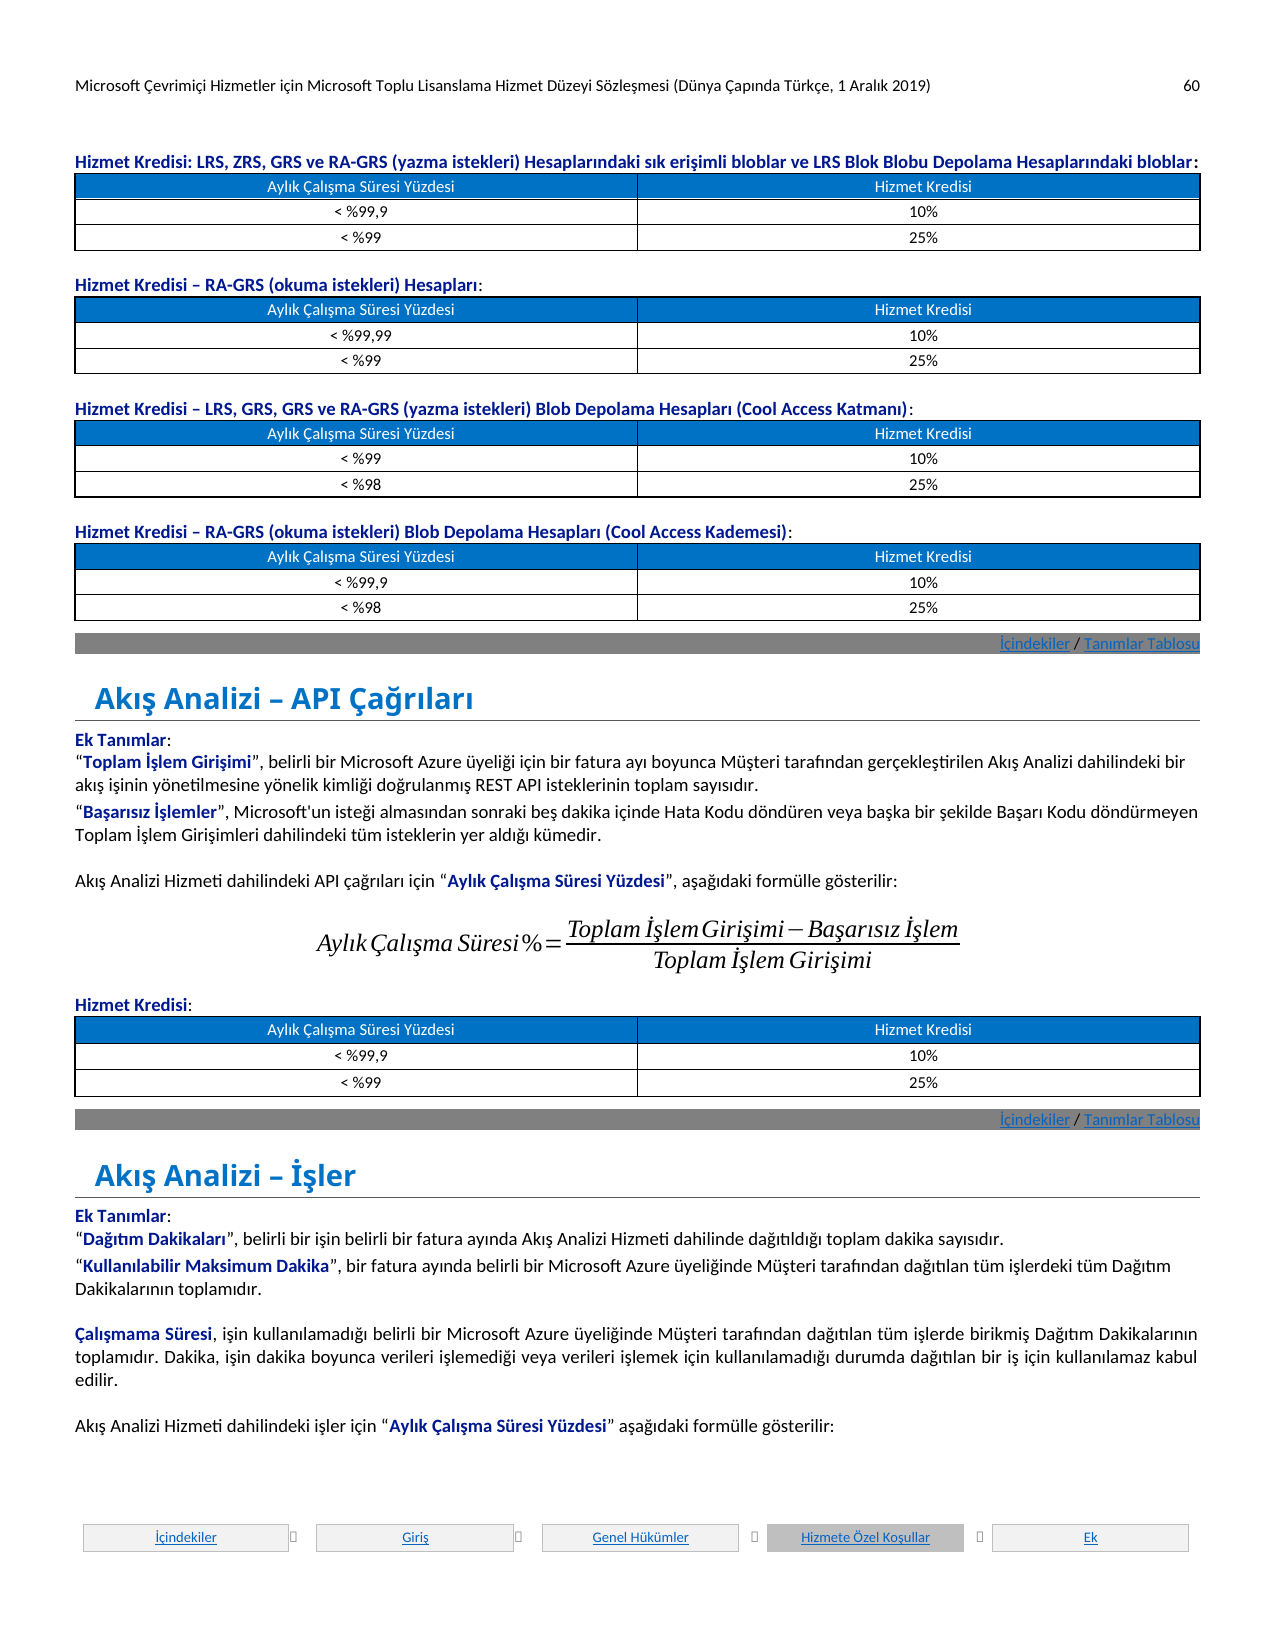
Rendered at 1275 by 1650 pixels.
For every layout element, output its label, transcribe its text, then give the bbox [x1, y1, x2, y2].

list Akış Analizi Hizmeti dahilindeki API çağrıları için “Aylık Çalışma Süresi Yüzdesi”, aşağıdaki formülle gösterilir: [75, 869, 1200, 892]
table_cell < %99,9 [76, 200, 637, 224]
subtitle Hizmet Kredisi: LRS, ZRS, GRS ve RA-GRS (yazma istekleri) Hesaplarındaki sık erişimli bloblar ve LRS Blok Blobu Depolama Hesaplarındaki bloblar: [75, 150, 1200, 173]
table_header Hizmet Kredisi [638, 174, 1199, 198]
subtitle Akış Analizi – İşler [75, 1155, 1200, 1197]
table_header Aylık Çalışma Süresi Yüzdesi [76, 298, 637, 322]
table_cell 25% [638, 595, 1199, 620]
table_cell < %99 [76, 349, 637, 373]
list Ek Tanımlar: [75, 1204, 1200, 1227]
table_cell 25% [638, 472, 1199, 496]
table_cell < %99 [76, 225, 637, 249]
table_cell 25% [638, 349, 1199, 373]
subtitle Hizmet Kredisi – RA-GRS (okuma istekleri) Blob Depolama Hesapları (Cool Access Kademesi): [75, 520, 1200, 543]
list İçindekiler / Tanımlar Tablosu [75, 633, 1200, 654]
table_header Hizmet Kredisi [638, 544, 1199, 569]
table_cell 25% [638, 225, 1199, 249]
table_cell < %99 [76, 1070, 637, 1096]
table_cell 25% [638, 1070, 1199, 1096]
table_cell < %99,9 [76, 570, 637, 594]
table_cell 10% [638, 570, 1199, 594]
list “Başarısız İşlemler”, Microsoft'un isteği almasından sonraki beş dakika içinde Hata Kodu döndüren veya başka bir şekilde Başarı Kodu döndürmeyen Toplam İşlem Girişimleri dahilindeki tüm isteklerin yer aldığı kümedir. [75, 801, 1200, 846]
table_header Aylık Çalışma Süresi Yüzdesi [76, 174, 637, 198]
table_cell < %99 [76, 446, 637, 471]
table_header Hizmet Kredisi [638, 421, 1199, 445]
table_cell 10% [638, 200, 1199, 224]
list Ek Tanımlar: [75, 728, 1200, 751]
subtitle Hizmet Kredisi – LRS, GRS, GRS ve RA-GRS (yazma istekleri) Blob Depolama Hesapları (Cool Access Katmanı): [75, 397, 1200, 420]
list Çalışmama Süresi, işin kullanılamadığı belirli bir Microsoft Azure üyeliğinde Müşteri tarafından dağıtılan tüm işlerde birikmiş Dağıtım Dakikalarının toplamıdır. Dakika, işin dakika boyunca verileri işlemediği veya verileri işlemek için kullanılamadığı durumda dağıtılan bir iş için kullanılamaz kabul edilir. [75, 1323, 1200, 1391]
subtitle Hizmet Kredisi – RA-GRS (okuma istekleri) Hesapları: [75, 273, 1200, 296]
table_header Aylık Çalışma Süresi Yüzdesi [76, 1017, 637, 1043]
table_cell 10% [638, 1044, 1199, 1069]
table_cell 10% [638, 323, 1199, 347]
list “Toplam İşlem Girişimi”, belirli bir Microsoft Azure üyeliği için bir fatura ayı boyunca Müşteri tarafından gerçekleştirilen Akış Analizi dahilindeki bir akış işinin yönetilmesine yönelik kimliği doğrulanmış REST API isteklerinin toplam sayısıdır. [75, 751, 1200, 796]
list Hizmet Kredisi: [75, 993, 1200, 1016]
table_cell < %98 [76, 472, 637, 496]
table_cell < %98 [76, 595, 637, 620]
table_header Aylık Çalışma Süresi Yüzdesi [76, 544, 637, 569]
table_header Hizmet Kredisi [638, 298, 1199, 322]
list Akış Analizi Hizmeti dahilindeki işler için “Aylık Çalışma Süresi Yüzdesi” aşağıdaki formülle gösterilir: [75, 1414, 1200, 1437]
table_header Hizmet Kredisi [638, 1017, 1199, 1043]
list “Kullanılabilir Maksimum Dakika”, bir fatura ayında belirli bir Microsoft Azure üyeliğinde Müşteri tarafından dağıtılan tüm işlerdeki tüm Dağıtım Dakikalarının toplamıdır. [75, 1254, 1200, 1300]
table_cell < %99,9 [76, 1044, 637, 1069]
table_cell 10% [638, 446, 1199, 471]
list “Dağıtım Dakikaları”, belirli bir işin belirli bir fatura ayında Akış Analizi Hizmeti dahilinde dağıtıldığı toplam dakika sayısıdır. [75, 1227, 1200, 1250]
table_header Aylık Çalışma Süresi Yüzdesi [76, 421, 637, 445]
list İçindekiler / Tanımlar Tablosu [75, 1109, 1200, 1130]
subtitle Akış Analizi – API Çağrıları [75, 679, 1200, 720]
table_cell < %99,99 [76, 323, 637, 347]
